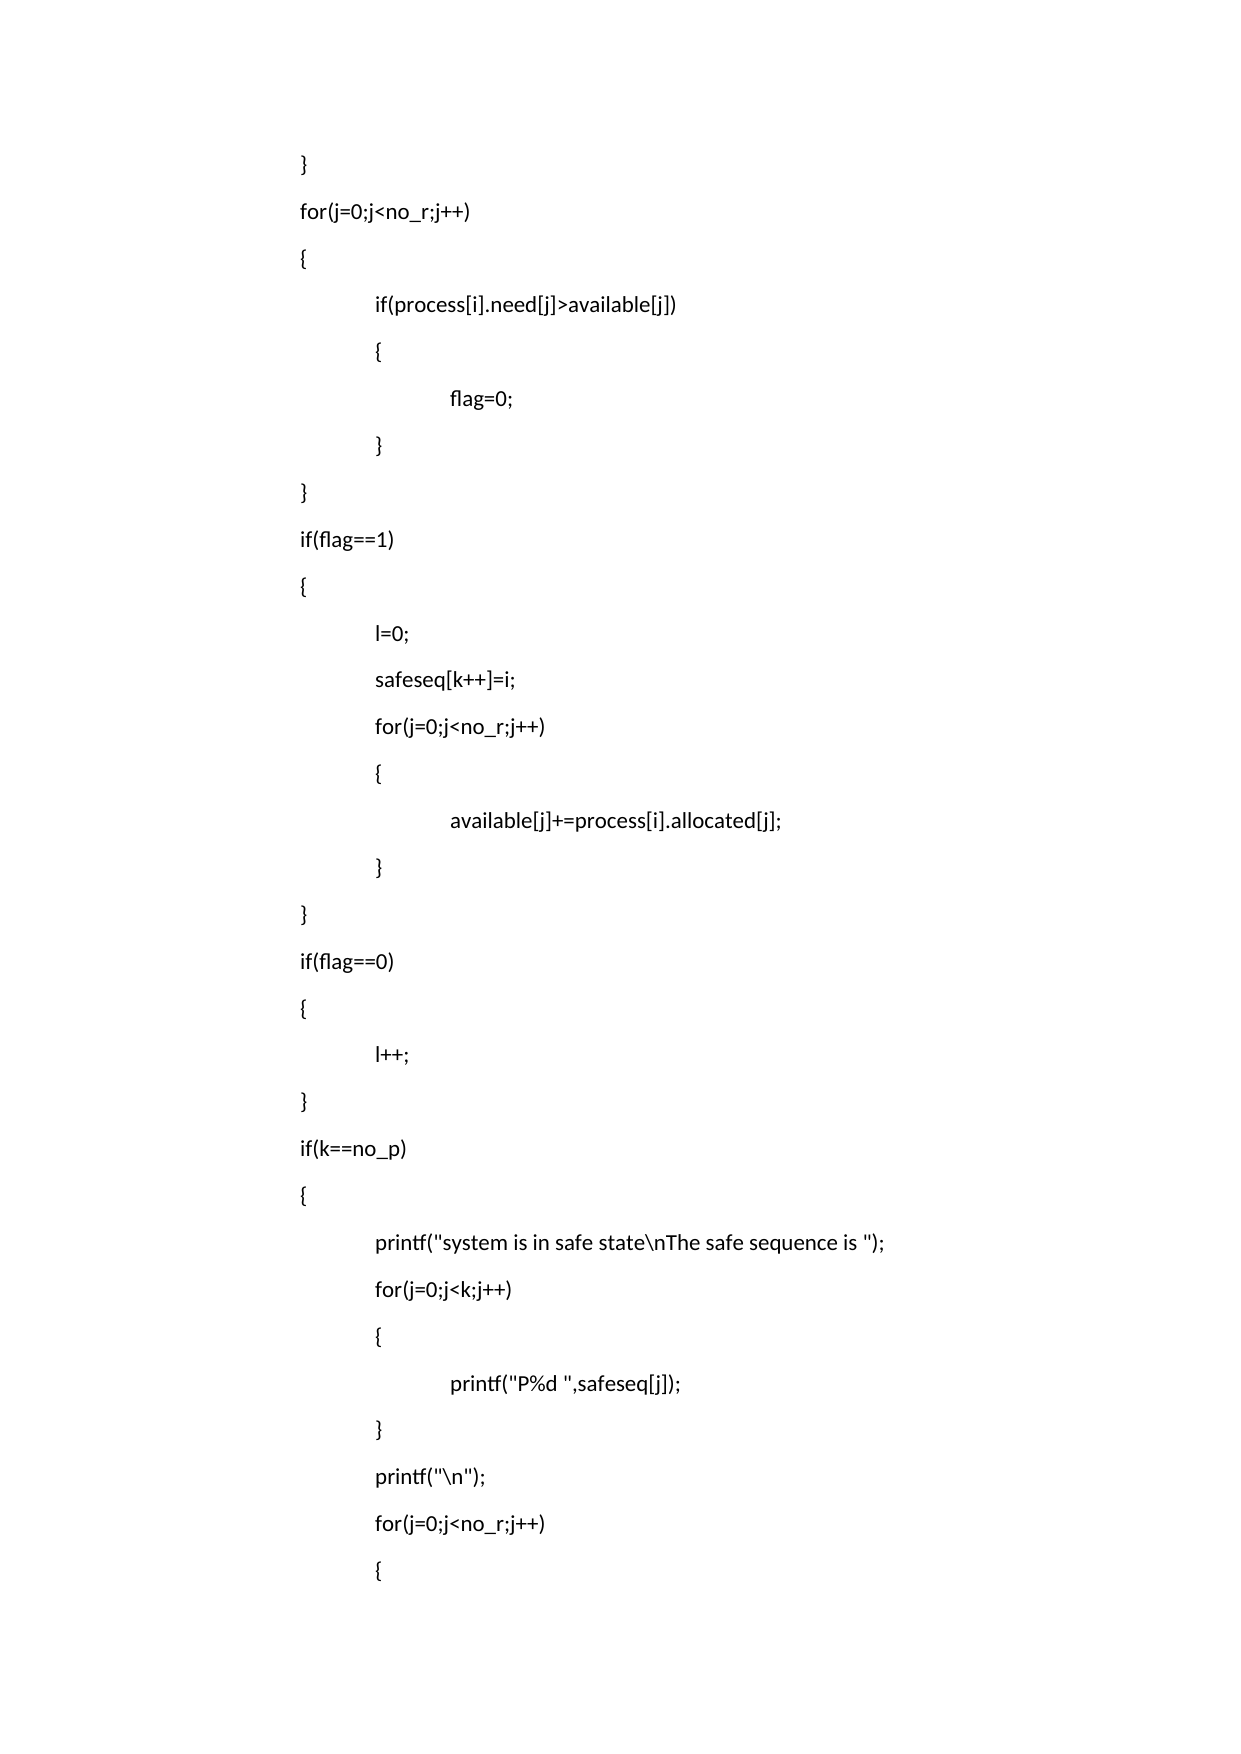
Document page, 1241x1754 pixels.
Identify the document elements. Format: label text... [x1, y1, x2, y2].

text } [150, 150, 1090, 178]
text printf("\n"); [150, 1462, 1090, 1491]
text } [150, 478, 1090, 506]
text { [150, 1322, 1090, 1350]
text for(j=0;j<k;j++) [150, 1275, 1090, 1303]
text if(process[i].need[j]>available[j]) [150, 291, 1090, 319]
text if(k==no_p) [150, 1134, 1090, 1162]
text if(flag==0) [150, 947, 1090, 975]
text printf("system is in safe state\nThe safe sequence is "); [150, 1228, 1090, 1256]
text l++; [150, 1041, 1090, 1069]
text { [150, 1181, 1090, 1209]
text { [150, 244, 1090, 272]
text for(j=0;j<no_r;j++) [150, 712, 1090, 741]
text { [150, 337, 1090, 366]
text } [150, 1087, 1090, 1116]
text safeseq[k++]=i; [150, 666, 1090, 694]
text if(flag==1) [150, 525, 1090, 553]
text { [150, 759, 1090, 787]
text flag=0; [150, 384, 1090, 412]
text } [150, 1416, 1090, 1444]
text } [150, 431, 1090, 459]
text } [150, 900, 1090, 928]
text for(j=0;j<no_r;j++) [150, 1509, 1090, 1537]
text { [150, 994, 1090, 1022]
text l=0; [150, 619, 1090, 647]
text } [150, 853, 1090, 881]
text printf("P%d ",safeseq[j]); [150, 1369, 1090, 1397]
text available[j]+=process[i].allocated[j]; [150, 806, 1090, 834]
text { [150, 572, 1090, 600]
text for(j=0;j<no_r;j++) [150, 197, 1090, 225]
text { [150, 1556, 1090, 1584]
